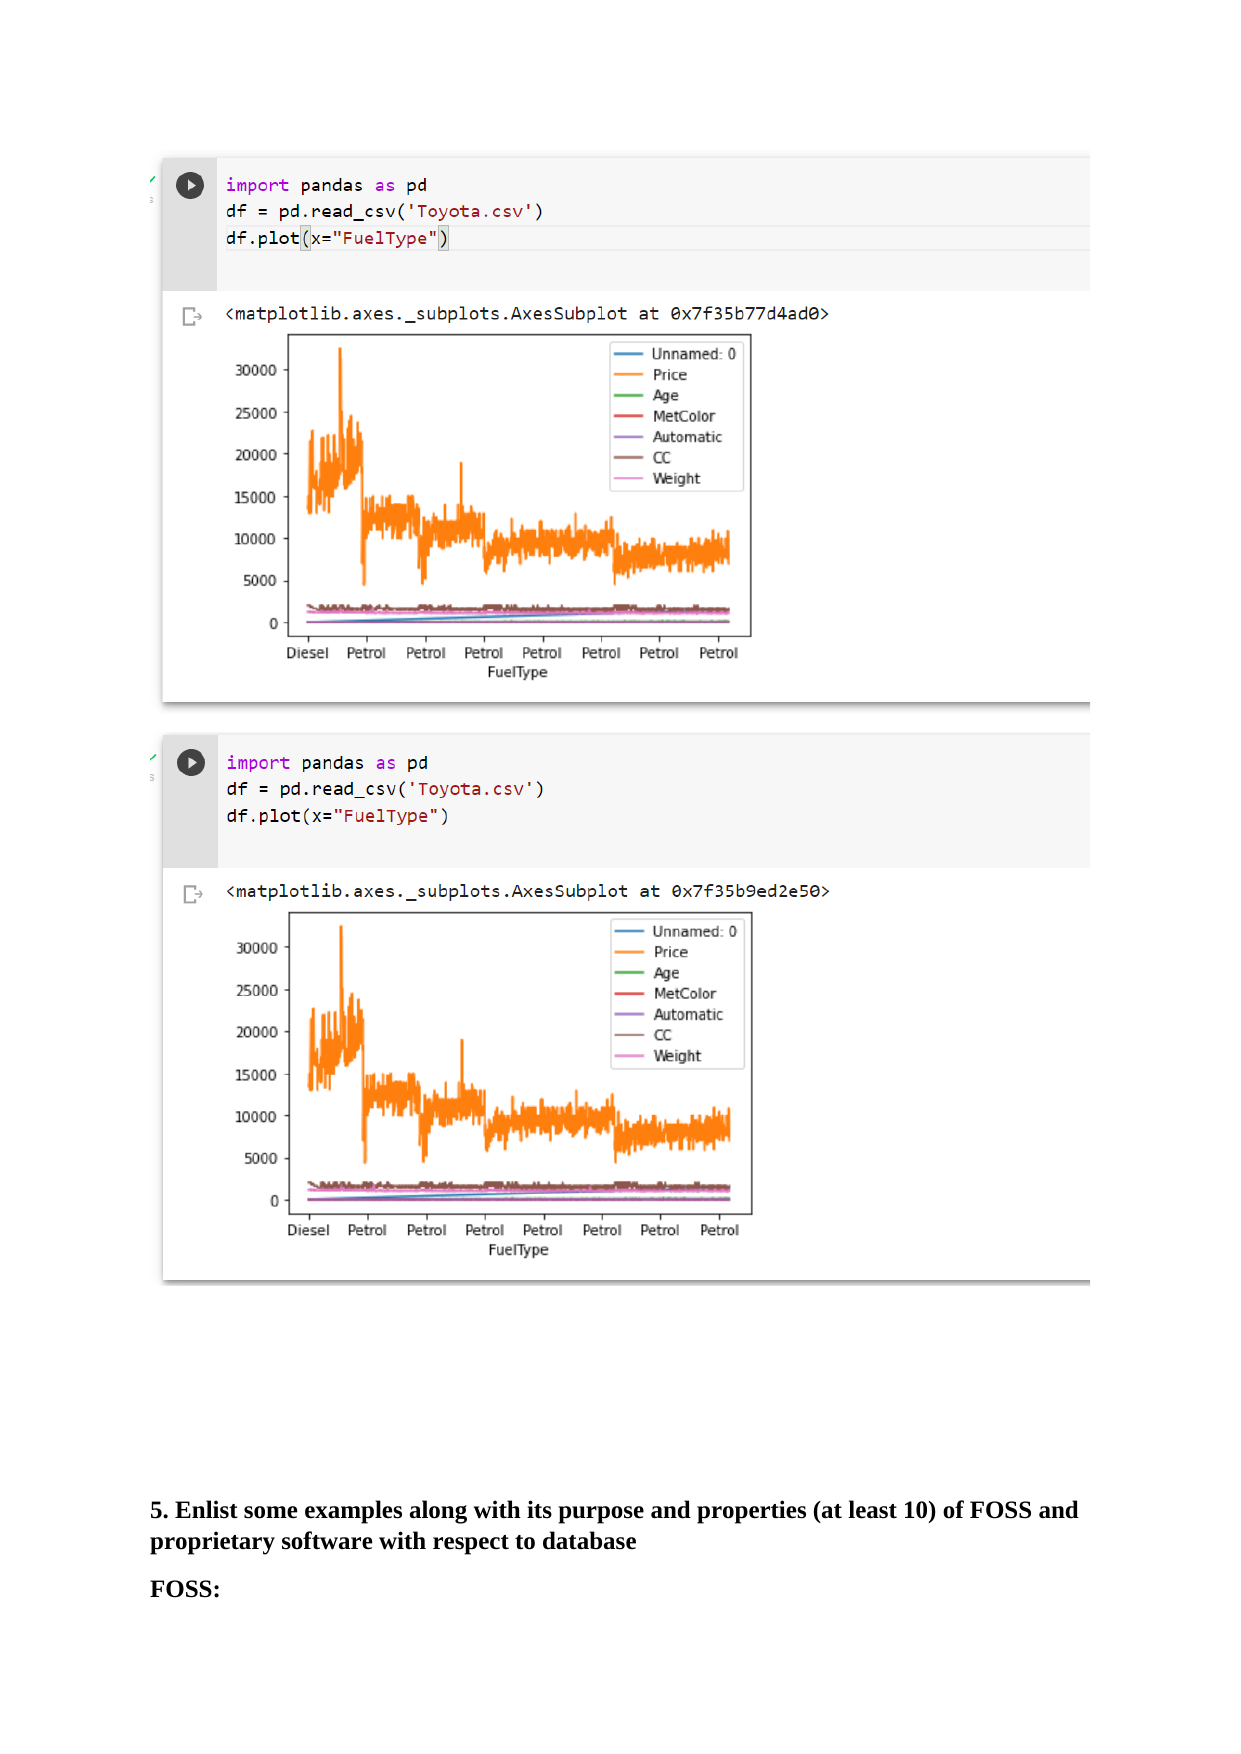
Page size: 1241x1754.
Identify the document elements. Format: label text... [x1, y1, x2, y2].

text 5. Enlist some examples along with its purpose and properties (at least 10) of FOSS and proprietary software with respect to database [150, 1495, 1090, 1555]
text FOSS: [150, 1574, 1090, 1602]
picture [150, 150, 1091, 714]
picture [150, 732, 1091, 1286]
